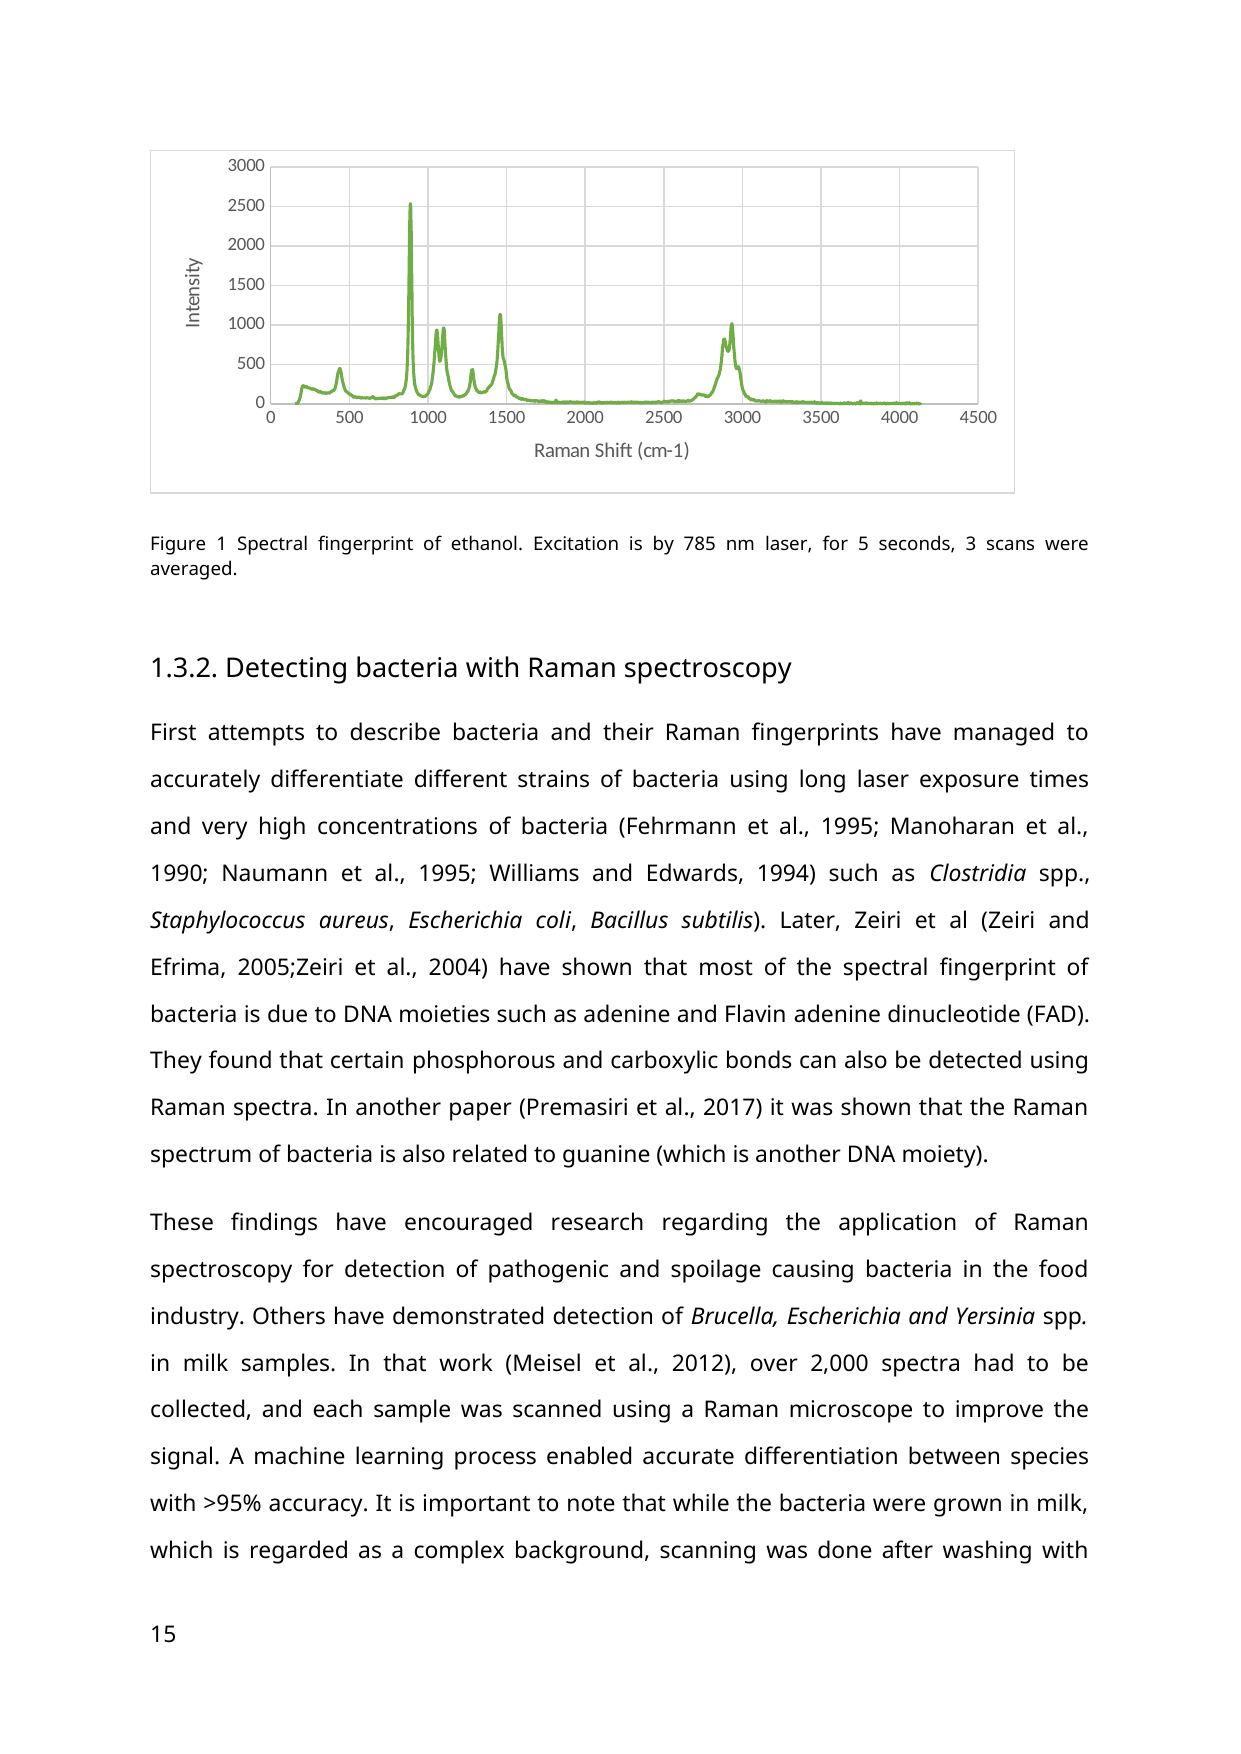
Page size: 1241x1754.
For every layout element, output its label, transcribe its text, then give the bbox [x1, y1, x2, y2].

text First attempts to describe bacteria and their Raman fingerprints have managed to accurately differentiate different strains of bacteria using long laser exposure times and very high concentrations of bacteria (Fehrmann et al., 1995; Manoharan et al., 1990; Naumann et al., 1995; Williams and Edwards, 1994) such as Clostridia spp., Staphylococcus aureus, Escherichia coli, Bacillus subtilis). Later, Zeiri et al (Zeiri and Efrima, 2005;Zeiri et al., 2004) have shown that most of the spectral fingerprint of bacteria is due to DNA moieties such as adenine and Flavin adenine dinucleotide (FAD). They found that certain phosphorous and carboxylic bonds can also be detected using Raman spectra. In another paper (Premasiri et al., 2017) it was shown that the Raman spectrum of bacteria is also related to guanine (which is another DNA moiety). [150, 716, 1090, 1169]
subtitle Detecting bacteria with Raman spectroscopy [150, 648, 1090, 685]
text Figure 1 Spectral fingerprint of ethanol. Excitation is by 785 nm laser, for 5 seconds, 3 scans were averaged. [150, 530, 1090, 581]
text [150, 1206, 1090, 1565]
